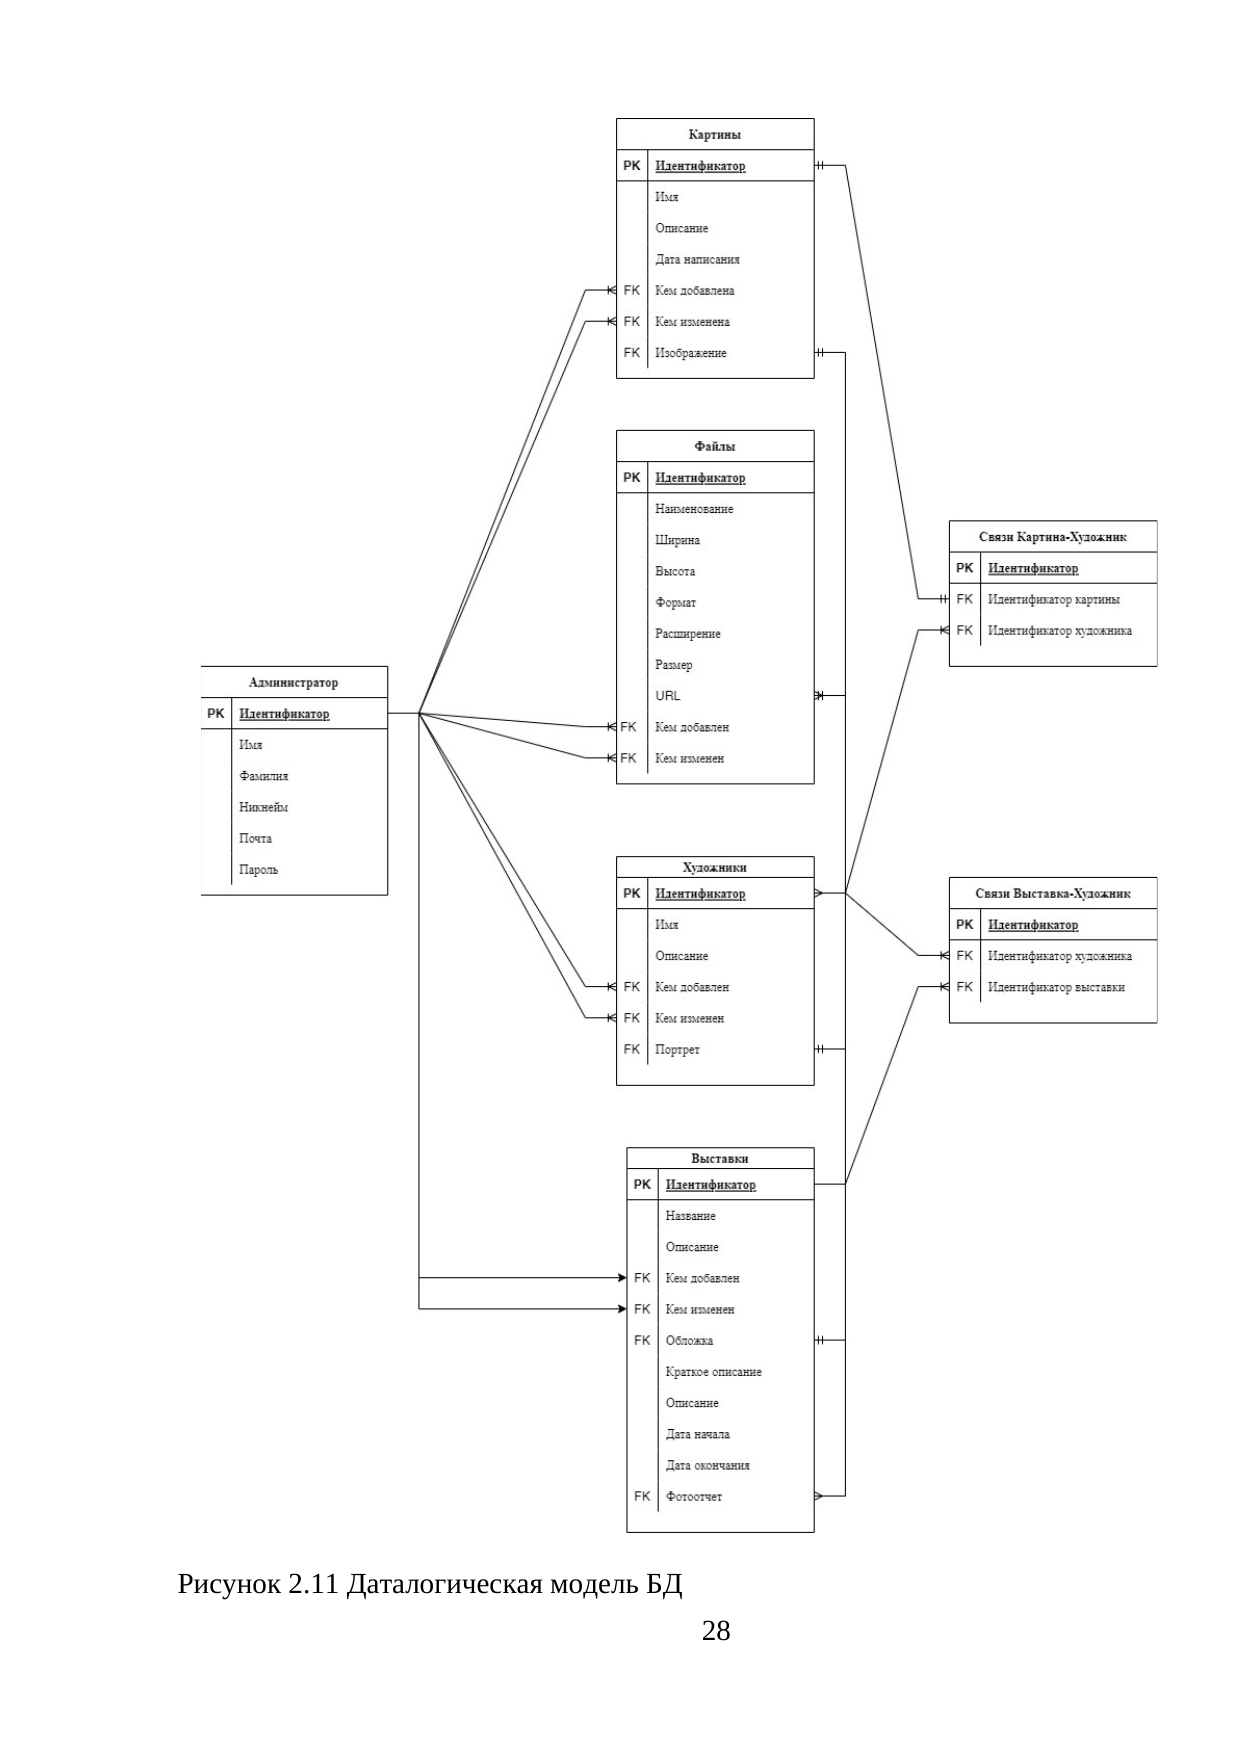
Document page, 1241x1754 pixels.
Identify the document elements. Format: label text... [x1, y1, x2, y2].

picture [201, 118, 1158, 1534]
text Рисунок 2.11 Даталогическая модель БД [177, 1567, 1181, 1600]
